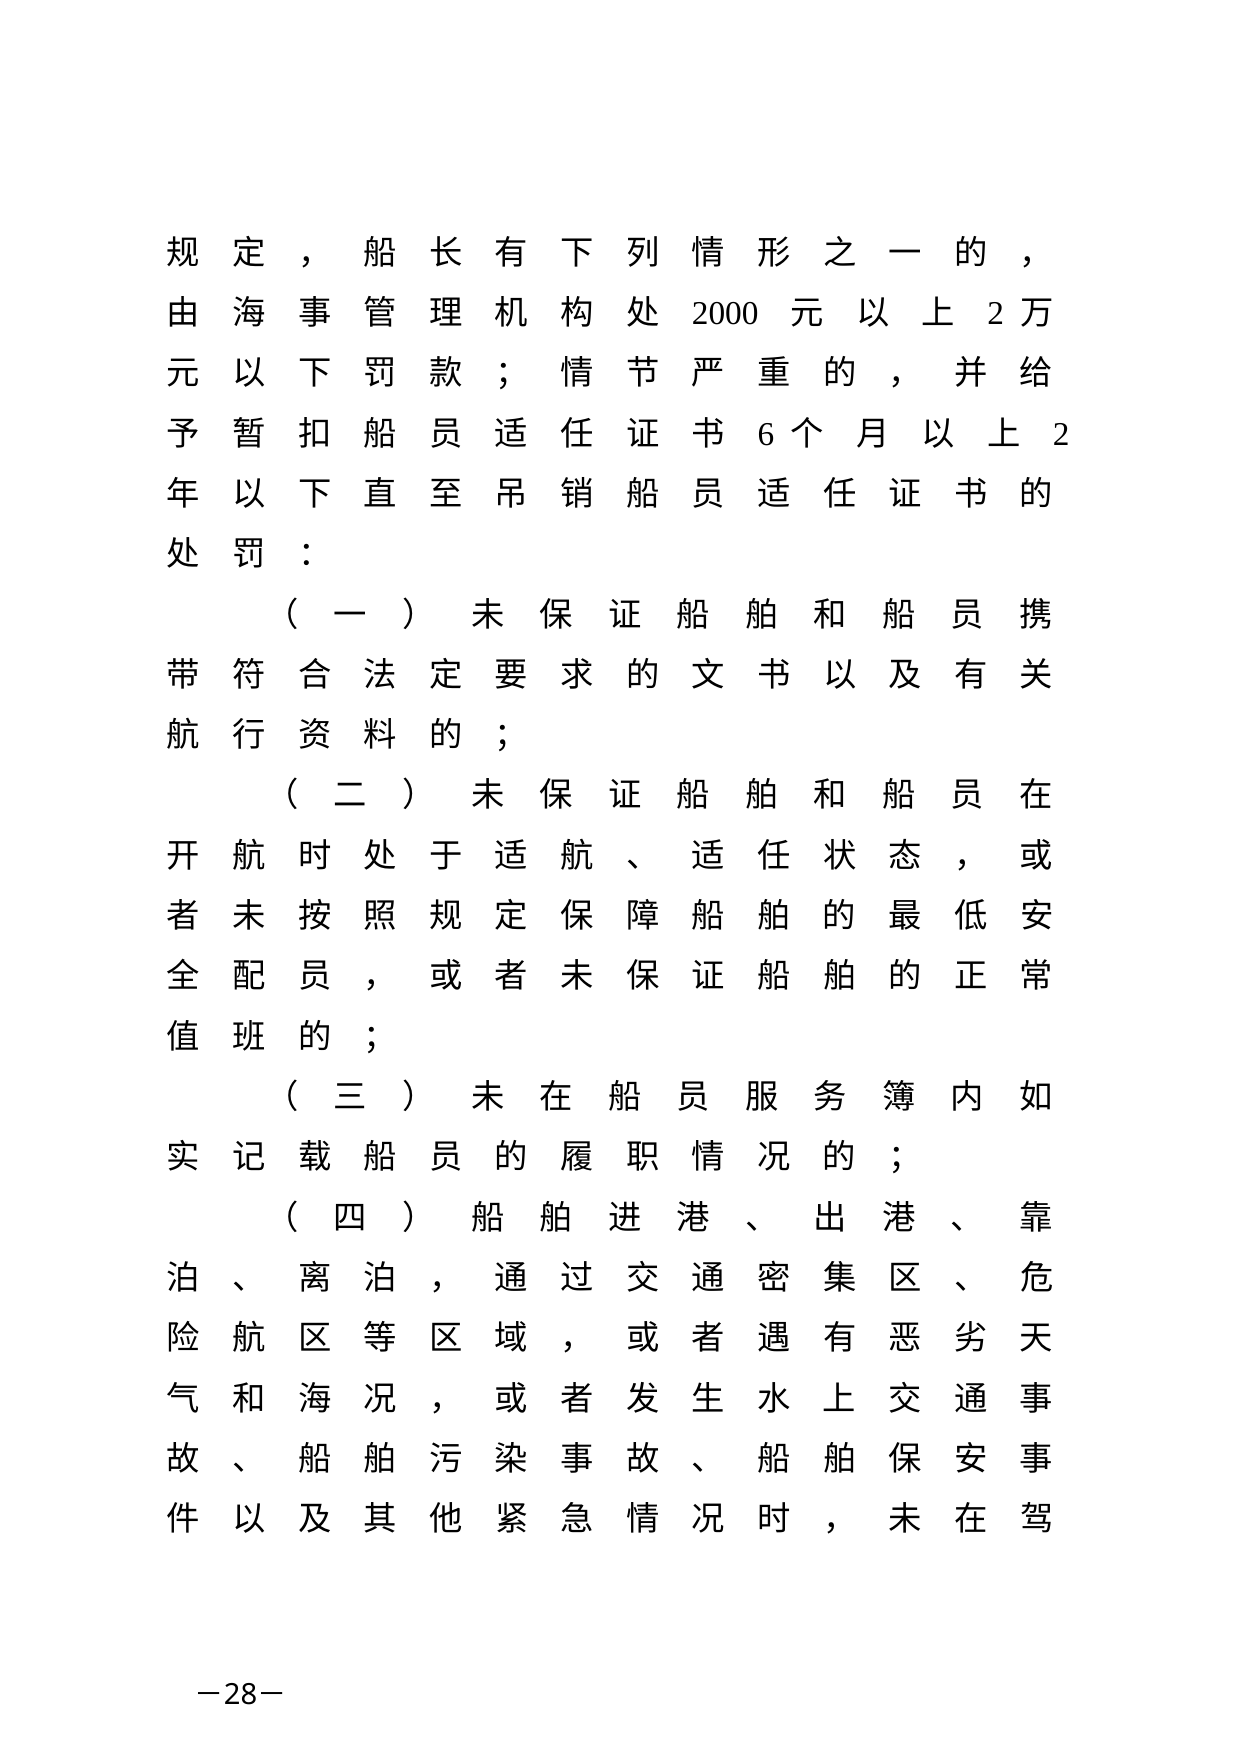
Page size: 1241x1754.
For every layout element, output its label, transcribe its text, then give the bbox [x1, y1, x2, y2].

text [167, 219, 1085, 581]
text （三）未在船员服务簿内如实记载船员的履职情况的； [167, 1064, 1085, 1184]
text （一）未保证船舶和船员携带符合法定要求的文书以及有关航行资料的； [167, 581, 1085, 762]
text （二）未保证船舶和船员在开航时处于适航、适任状态，或者未按照规定保障船舶的最低安全配员，或者未保证船舶的正常值班的； [167, 762, 1085, 1064]
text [167, 1184, 1085, 1546]
